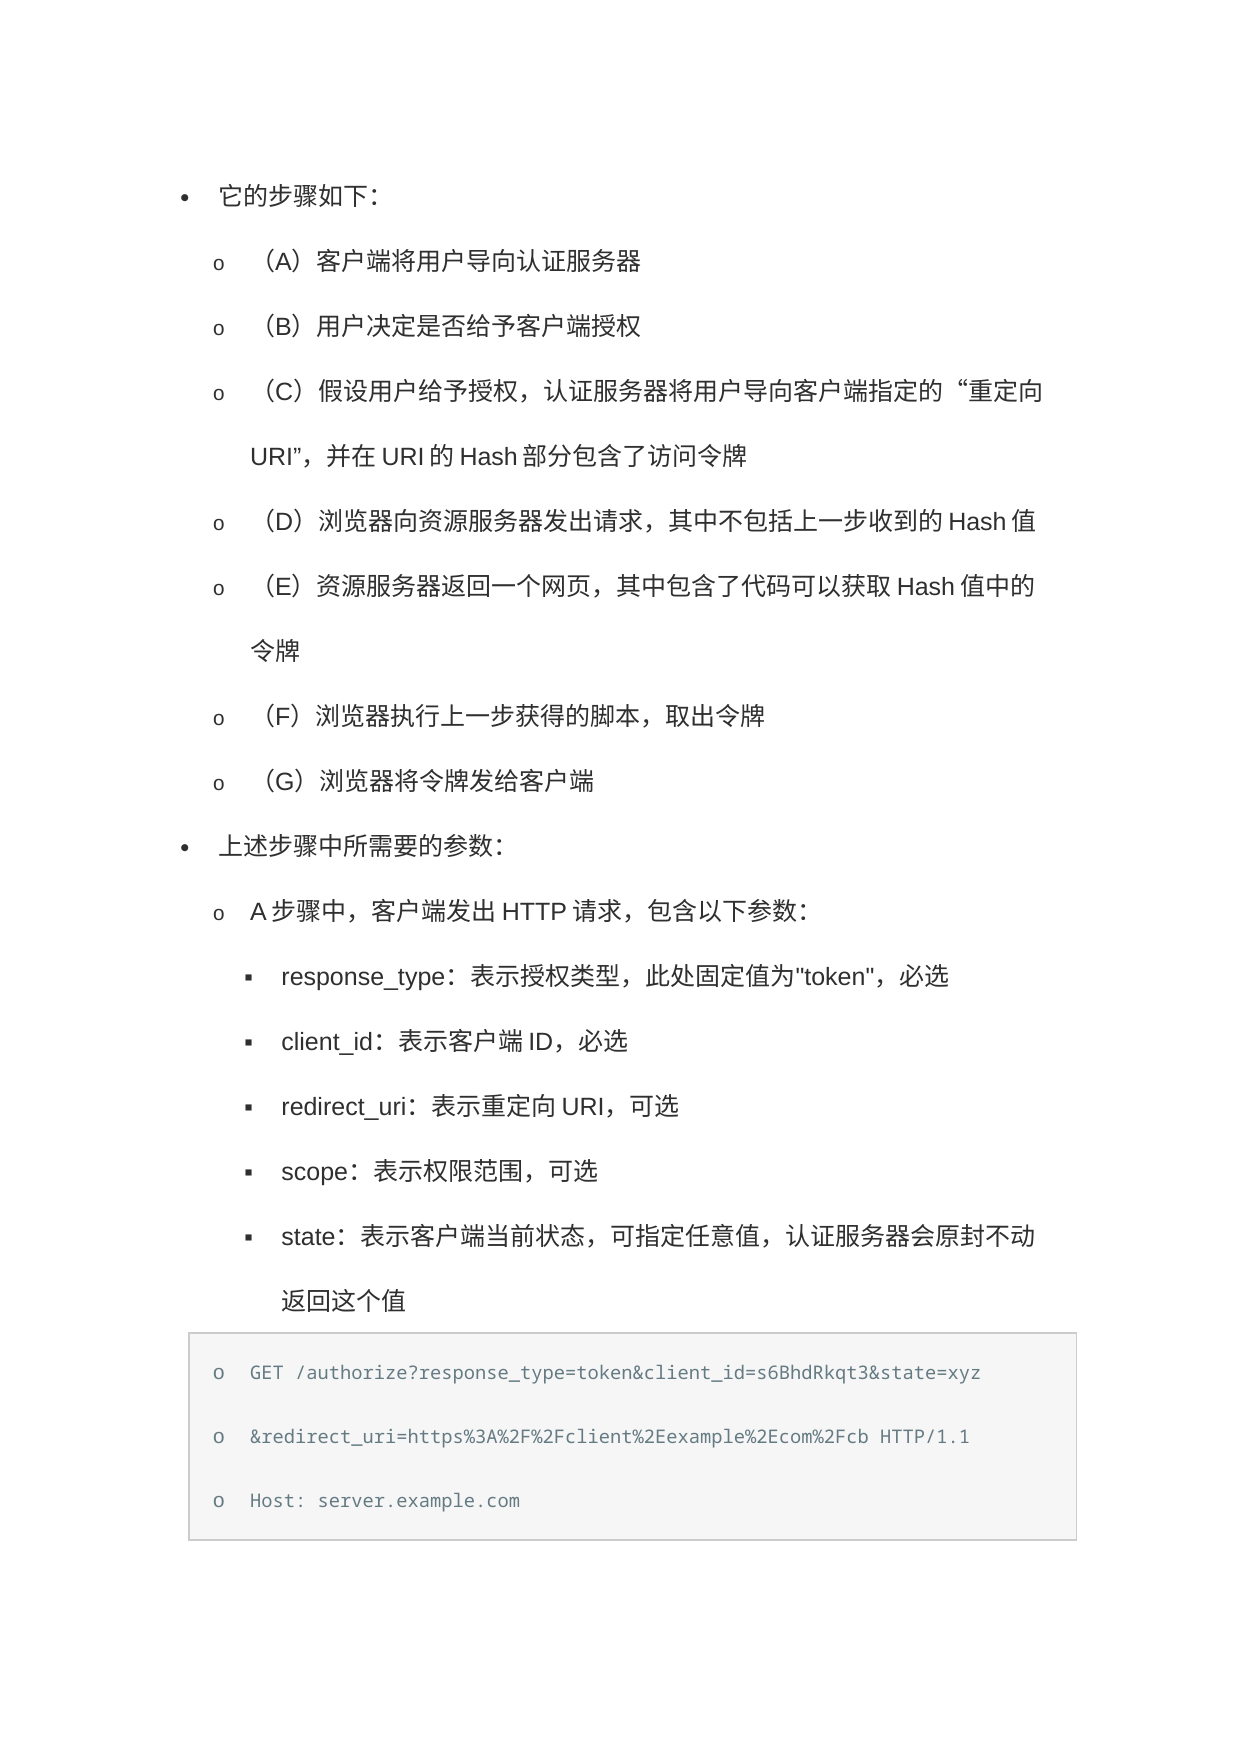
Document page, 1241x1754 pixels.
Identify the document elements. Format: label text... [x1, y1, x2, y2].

list GET /authorize?response_type=token&client_id=s6BhdRkqt3&state=xyz [190, 1334, 1076, 1389]
list （G）浏览器将令牌发给客户端 [212, 747, 1053, 812]
list 上述步骤中所需要的参数： [181, 812, 1053, 877]
list （E）资源服务器返回一个网页，其中包含了代码可以获取Hash值中的令牌 [212, 552, 1053, 682]
list A步骤中，客户端发出HTTP请求，包含以下参数： [212, 877, 1053, 942]
list （A）客户端将用户导向认证服务器 [212, 227, 1053, 292]
list （C）假设用户给予授权，认证服务器将用户导向客户端指定的“重定向URI”，并在URI的Hash部分包含了访问令牌 [212, 357, 1053, 487]
list 它的步骤如下： [181, 162, 1053, 227]
list &redirect_uri=https%3A%2F%2Fclient%2Eexample%2Ecom%2Fcb HTTP/1.1 [190, 1396, 1076, 1453]
list state：表示客户端当前状态，可指定任意值，认证服务器会原封不动返回这个值 [244, 1202, 1053, 1332]
list scope：表示权限范围，可选 [244, 1137, 1053, 1202]
list （D）浏览器向资源服务器发出请求，其中不包括上一步收到的Hash值 [212, 487, 1053, 552]
list Host: server.example.com [190, 1459, 1076, 1539]
list （B）用户决定是否给予客户端授权 [212, 292, 1053, 357]
list （F）浏览器执行上一步获得的脚本，取出令牌 [212, 682, 1053, 747]
list client_id：表示客户端ID，必选 [244, 1007, 1053, 1072]
list response_type：表示授权类型，此处固定值为"token"，必选 [244, 942, 1053, 1007]
list redirect_uri：表示重定向URI，可选 [244, 1072, 1053, 1137]
